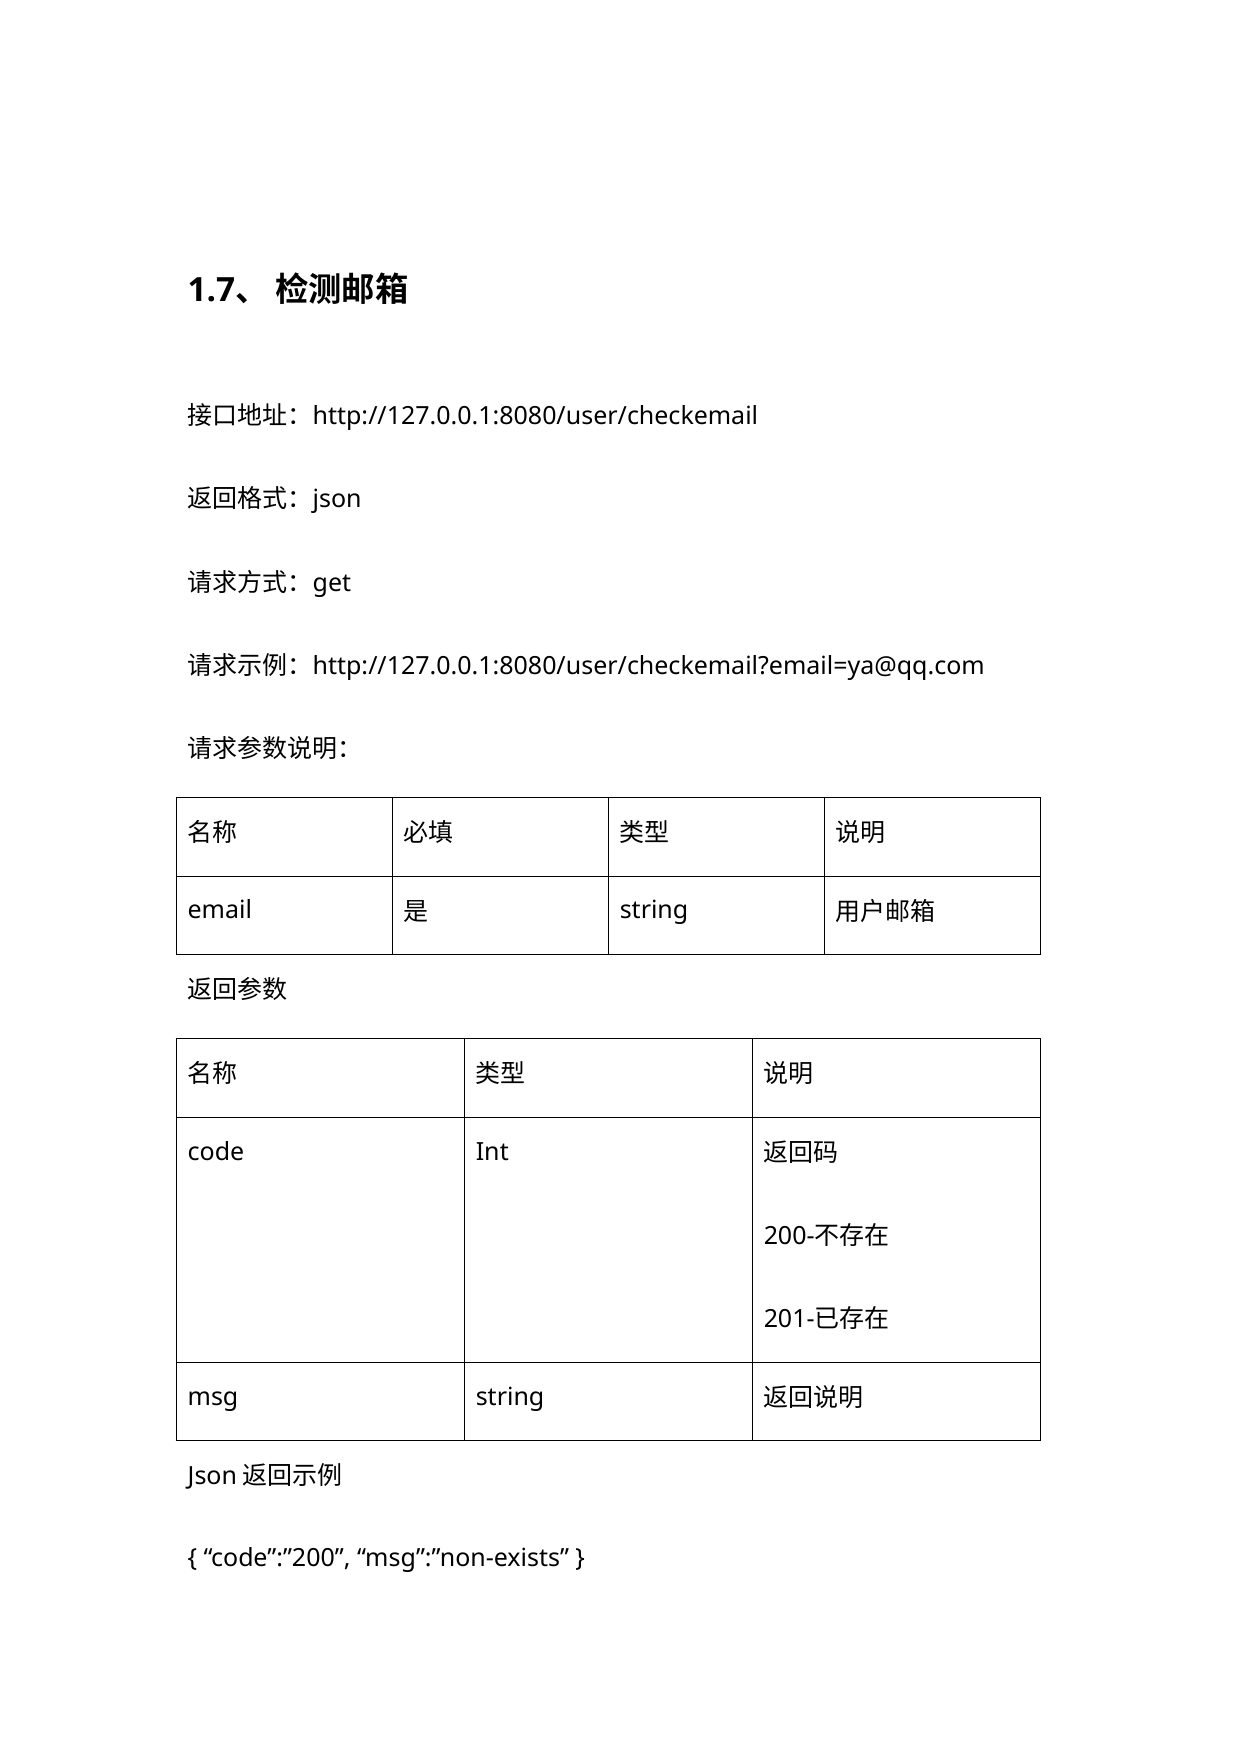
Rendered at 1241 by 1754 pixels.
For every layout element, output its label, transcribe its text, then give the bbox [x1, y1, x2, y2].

table_cell Int [465, 1118, 752, 1362]
table_cell email [177, 877, 392, 954]
table_cell 是 [393, 877, 608, 954]
table_header 说明 [825, 798, 1040, 876]
text 返回参数 [187, 955, 1053, 1020]
table_header 说明 [753, 1039, 1040, 1117]
table_header 类型 [609, 798, 824, 876]
table_header 名称 [177, 1039, 464, 1117]
text 请求参数说明： [187, 714, 1053, 779]
table_cell string [609, 877, 824, 954]
table_cell code [177, 1118, 464, 1362]
text 接口地址：http://127.0.0.1:8080/user/checkemail [187, 381, 1053, 446]
table_header 名称 [177, 798, 392, 876]
text Json返回示例 [187, 1441, 1053, 1506]
table_cell 返回码 200-不存在 201-已存在 [753, 1118, 1040, 1362]
text 请求示例：http://127.0.0.1:8080/user/checkemail?email=ya@qq.com [187, 631, 1053, 696]
subtitle 检测邮箱 [187, 254, 1053, 319]
text 返回格式：json [187, 464, 1053, 529]
table_cell msg [177, 1363, 464, 1440]
table_cell 返回说明 [753, 1363, 1040, 1440]
table_header 类型 [465, 1039, 752, 1117]
text 请求方式：get [187, 548, 1053, 613]
text { “code”:”200”, “msg”:”non-exists” } [187, 1524, 1053, 1589]
table_header 必填 [393, 798, 608, 876]
table_cell string [465, 1363, 752, 1440]
table_cell 用户邮箱 [825, 877, 1040, 954]
